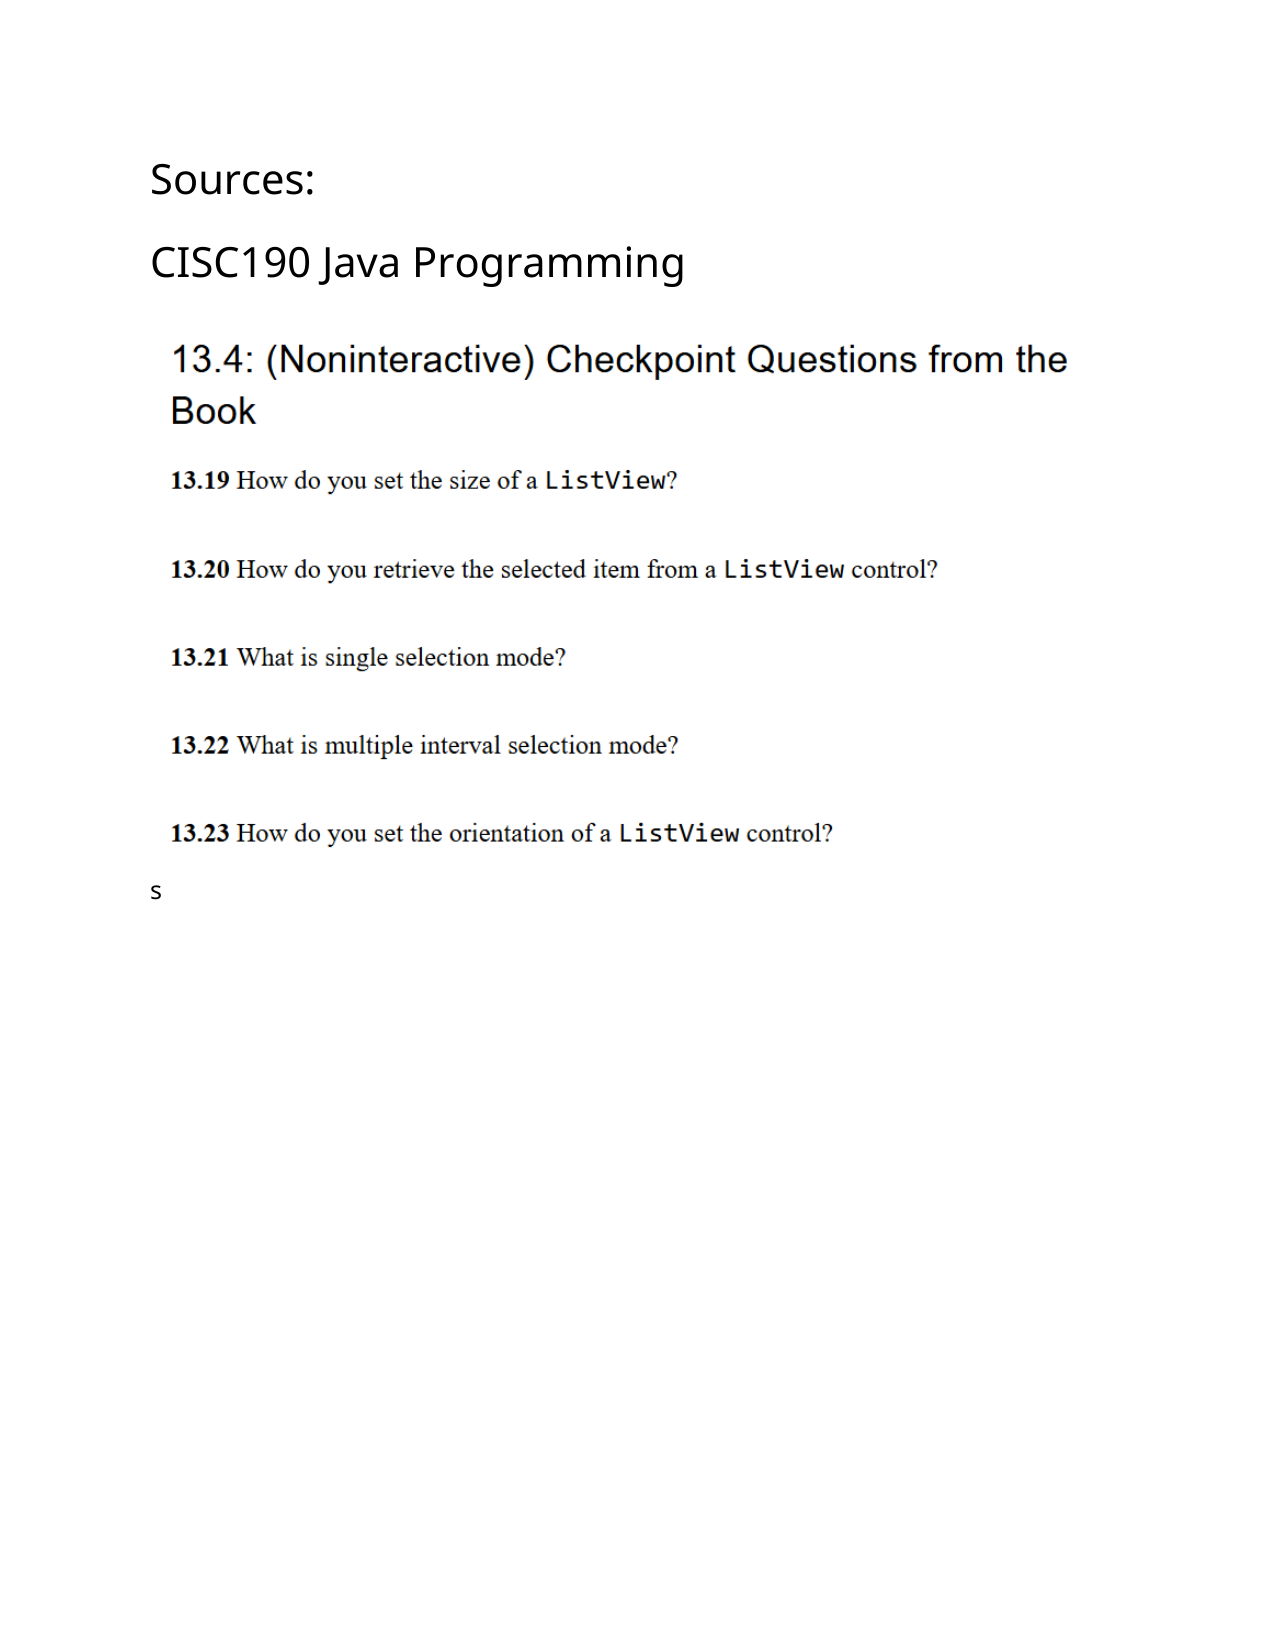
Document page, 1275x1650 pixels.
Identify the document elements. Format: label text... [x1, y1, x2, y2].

text CISC190 Java Programming [150, 232, 1125, 289]
text Sources: [150, 150, 1125, 207]
text s [150, 868, 1125, 907]
picture [150, 315, 1125, 868]
